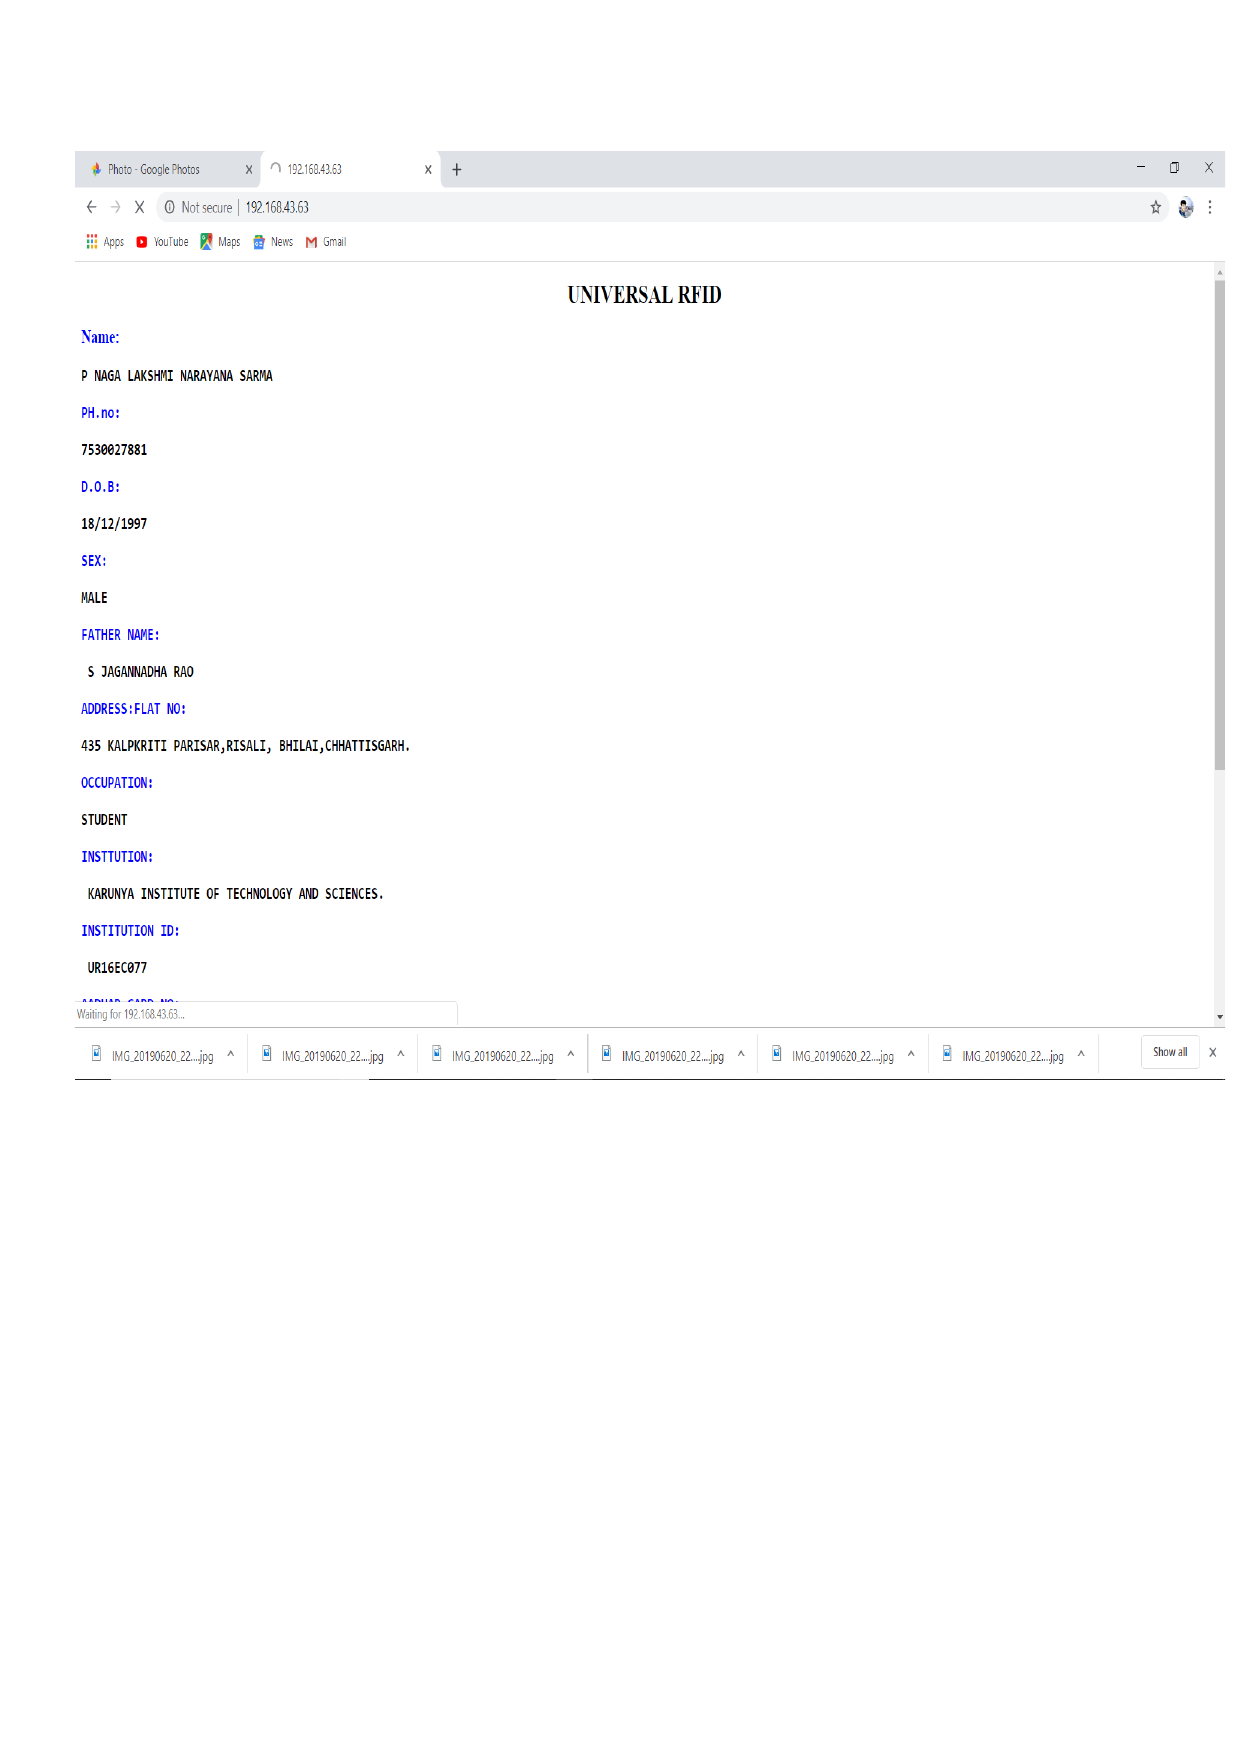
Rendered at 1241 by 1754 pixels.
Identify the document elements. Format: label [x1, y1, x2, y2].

picture [75, 151, 1225, 1080]
